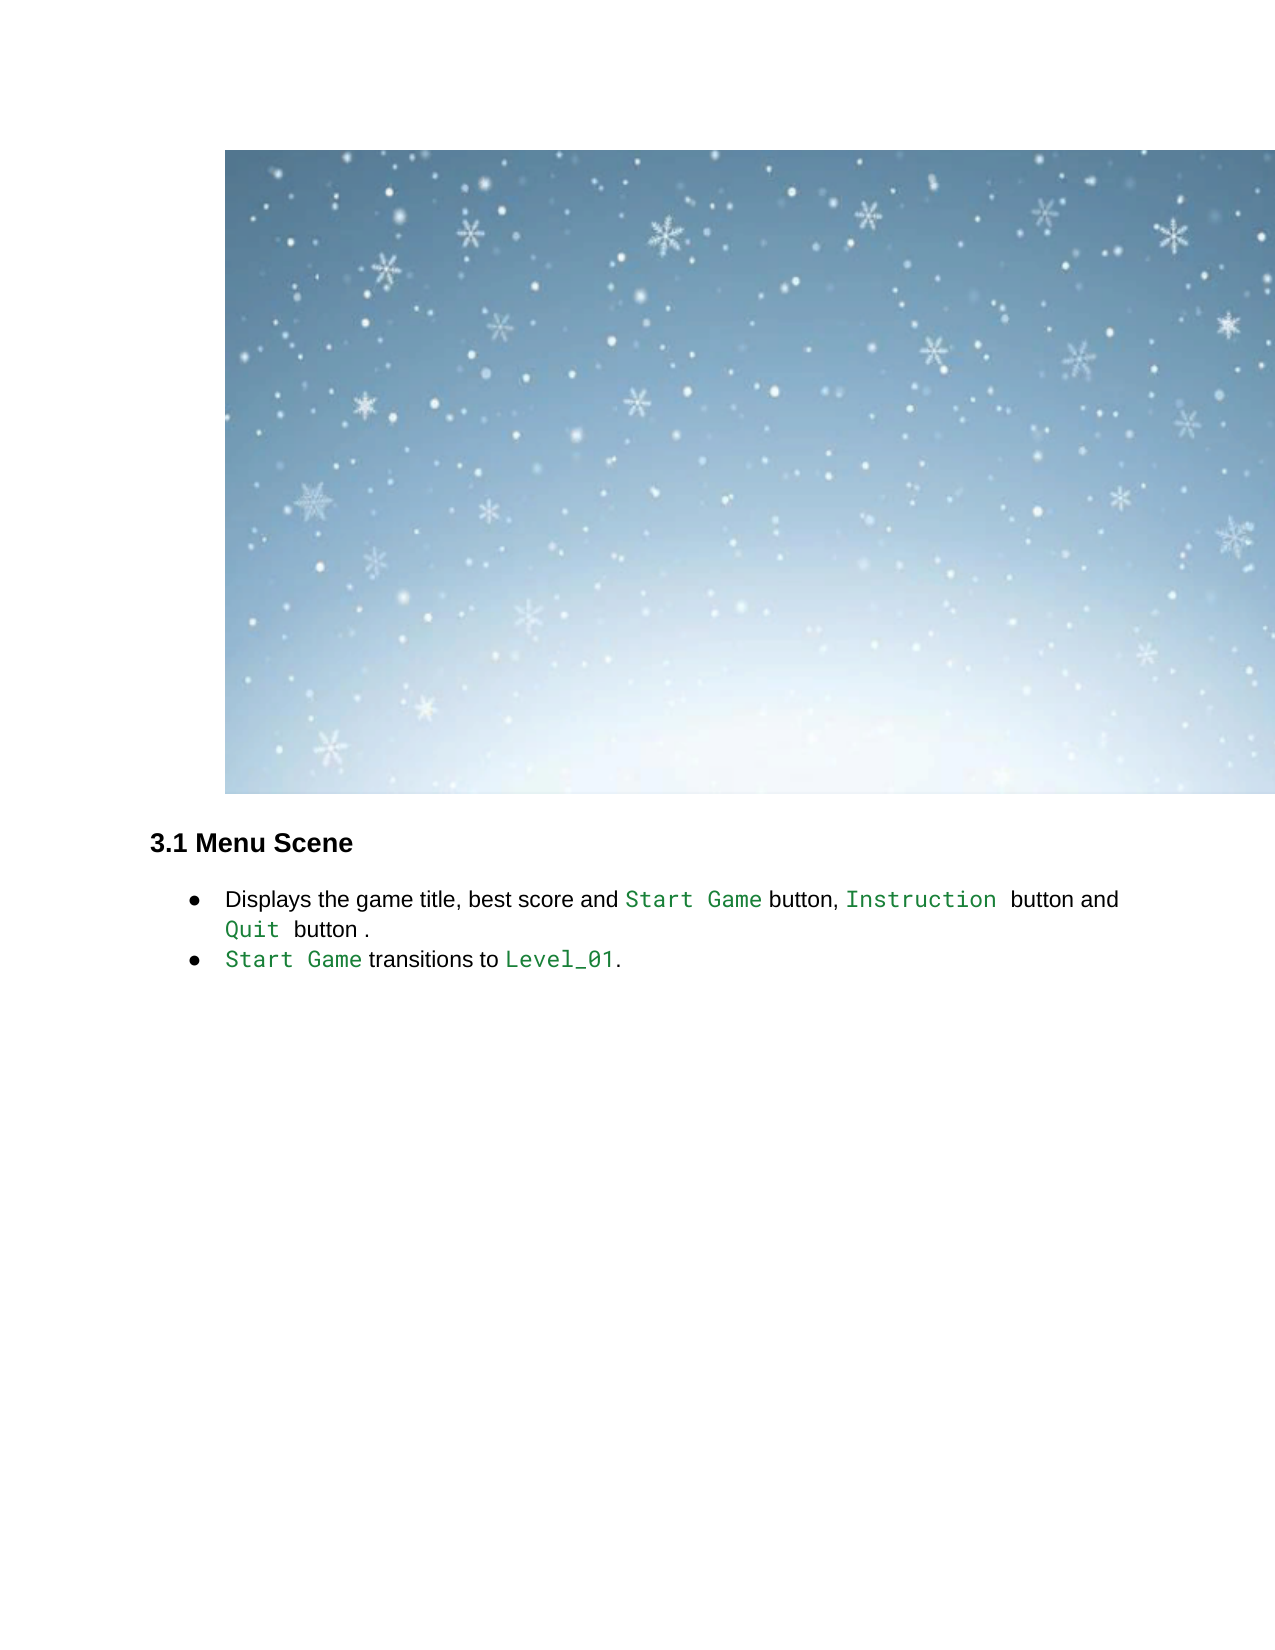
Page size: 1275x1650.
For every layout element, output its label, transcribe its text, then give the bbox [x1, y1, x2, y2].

list Start Game transitions to Level_01. [187, 943, 1125, 974]
list Displays the game title, best score and Start Game button, Instruction button and Quit button . [187, 883, 1125, 943]
picture [225, 150, 1275, 794]
subtitle 3.1 Menu Scene [150, 827, 1125, 858]
